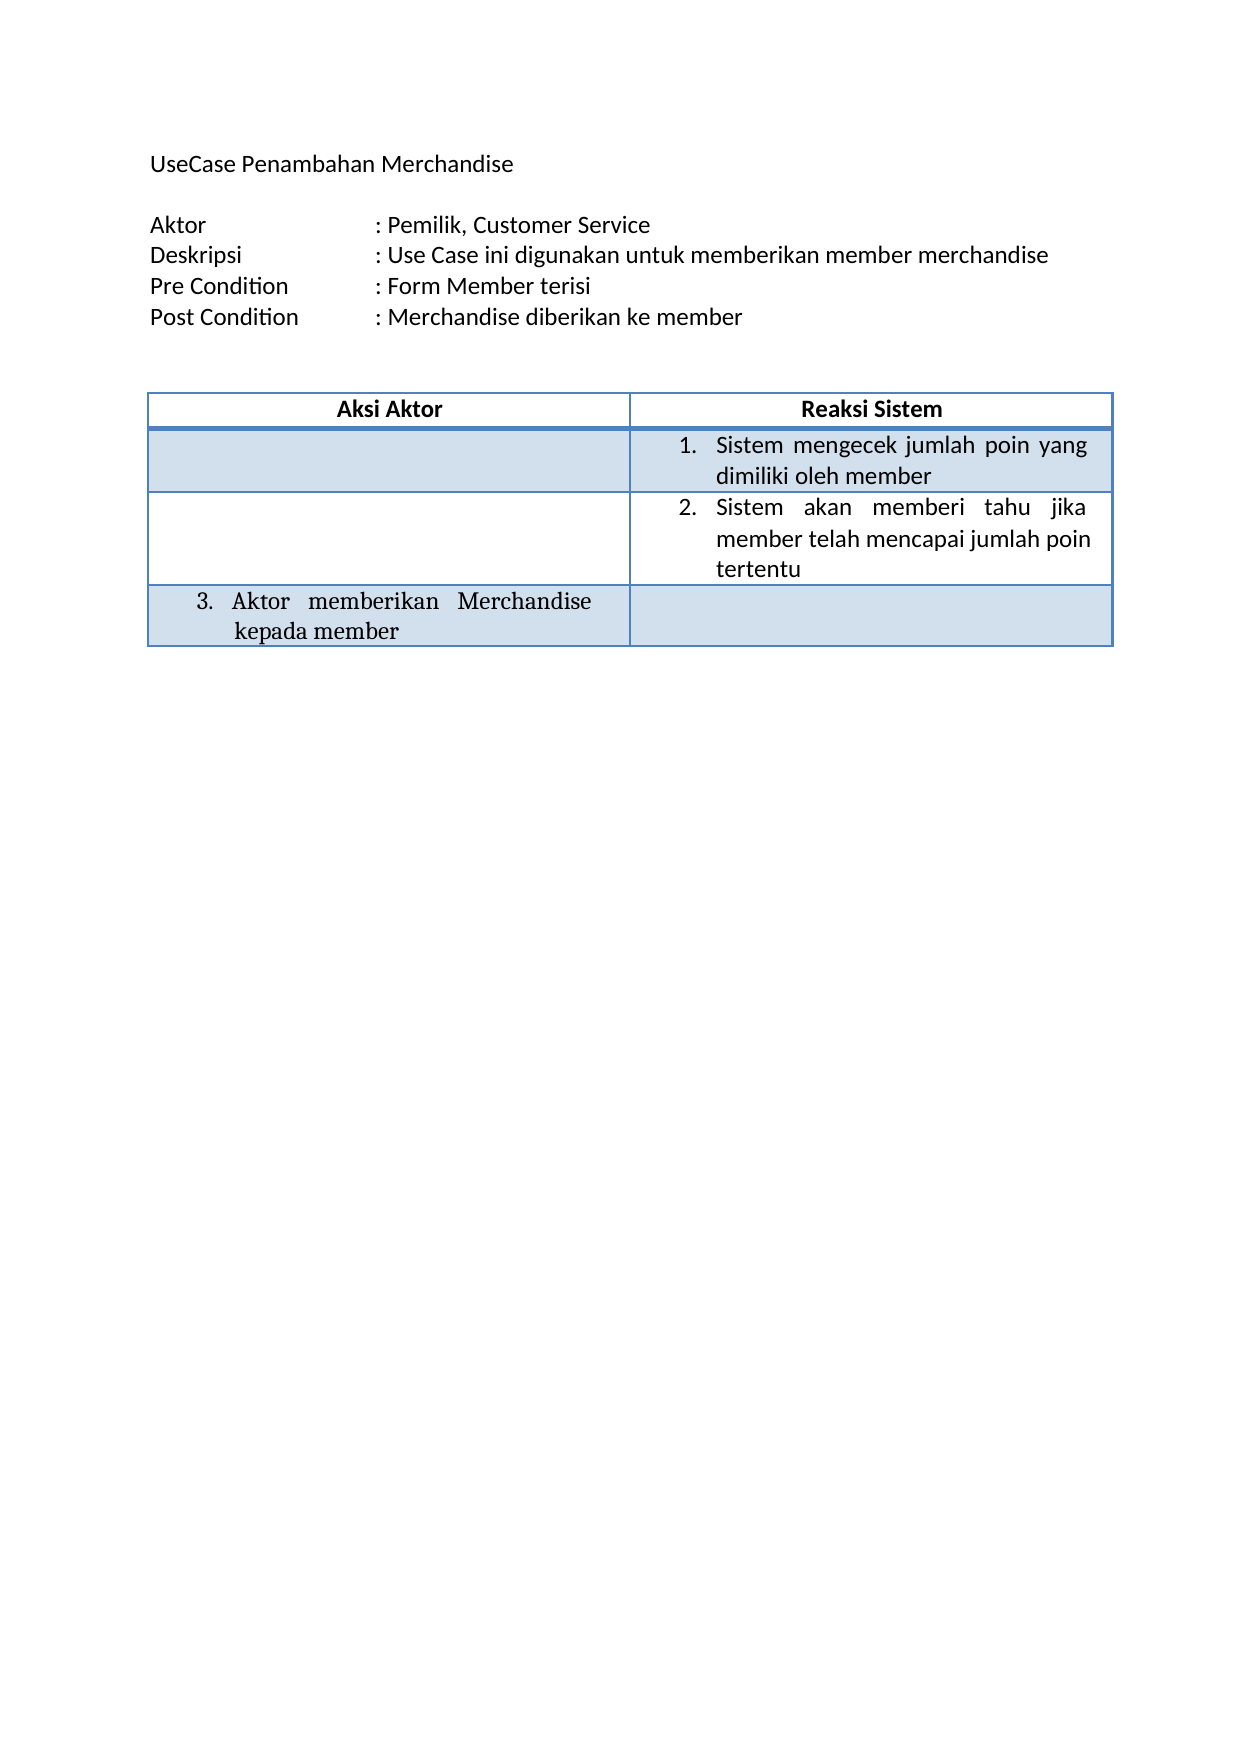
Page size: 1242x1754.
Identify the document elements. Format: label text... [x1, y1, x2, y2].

table_cell [149, 493, 629, 584]
table_cell [631, 586, 1111, 645]
table_cell 3. Aktor memberikan Merchandise kepada member [149, 586, 629, 645]
text Post Condition : Merchandise diberikan ke member [150, 301, 1106, 331]
table_cell [149, 431, 629, 491]
text Aktor : Pemilik, Customer Service [150, 209, 1106, 239]
text Deskripsi : Use Case ini digunakan untuk memberikan member merchandise [150, 239, 1106, 270]
table_cell 1. Sistem mengecek jumlah poin yang dimiliki oleh member [631, 431, 1111, 491]
text UseCase Penambahan Merchandise [150, 148, 1106, 178]
table_cell 2. Sistem akan memberi tahu jika member telah mencapai jumlah poin tertentu [631, 493, 1111, 584]
table_header Aksi Aktor [149, 394, 629, 426]
table_header Reaksi Sistem [631, 394, 1111, 426]
text Pre Condition : Form Member terisi [150, 270, 1106, 301]
